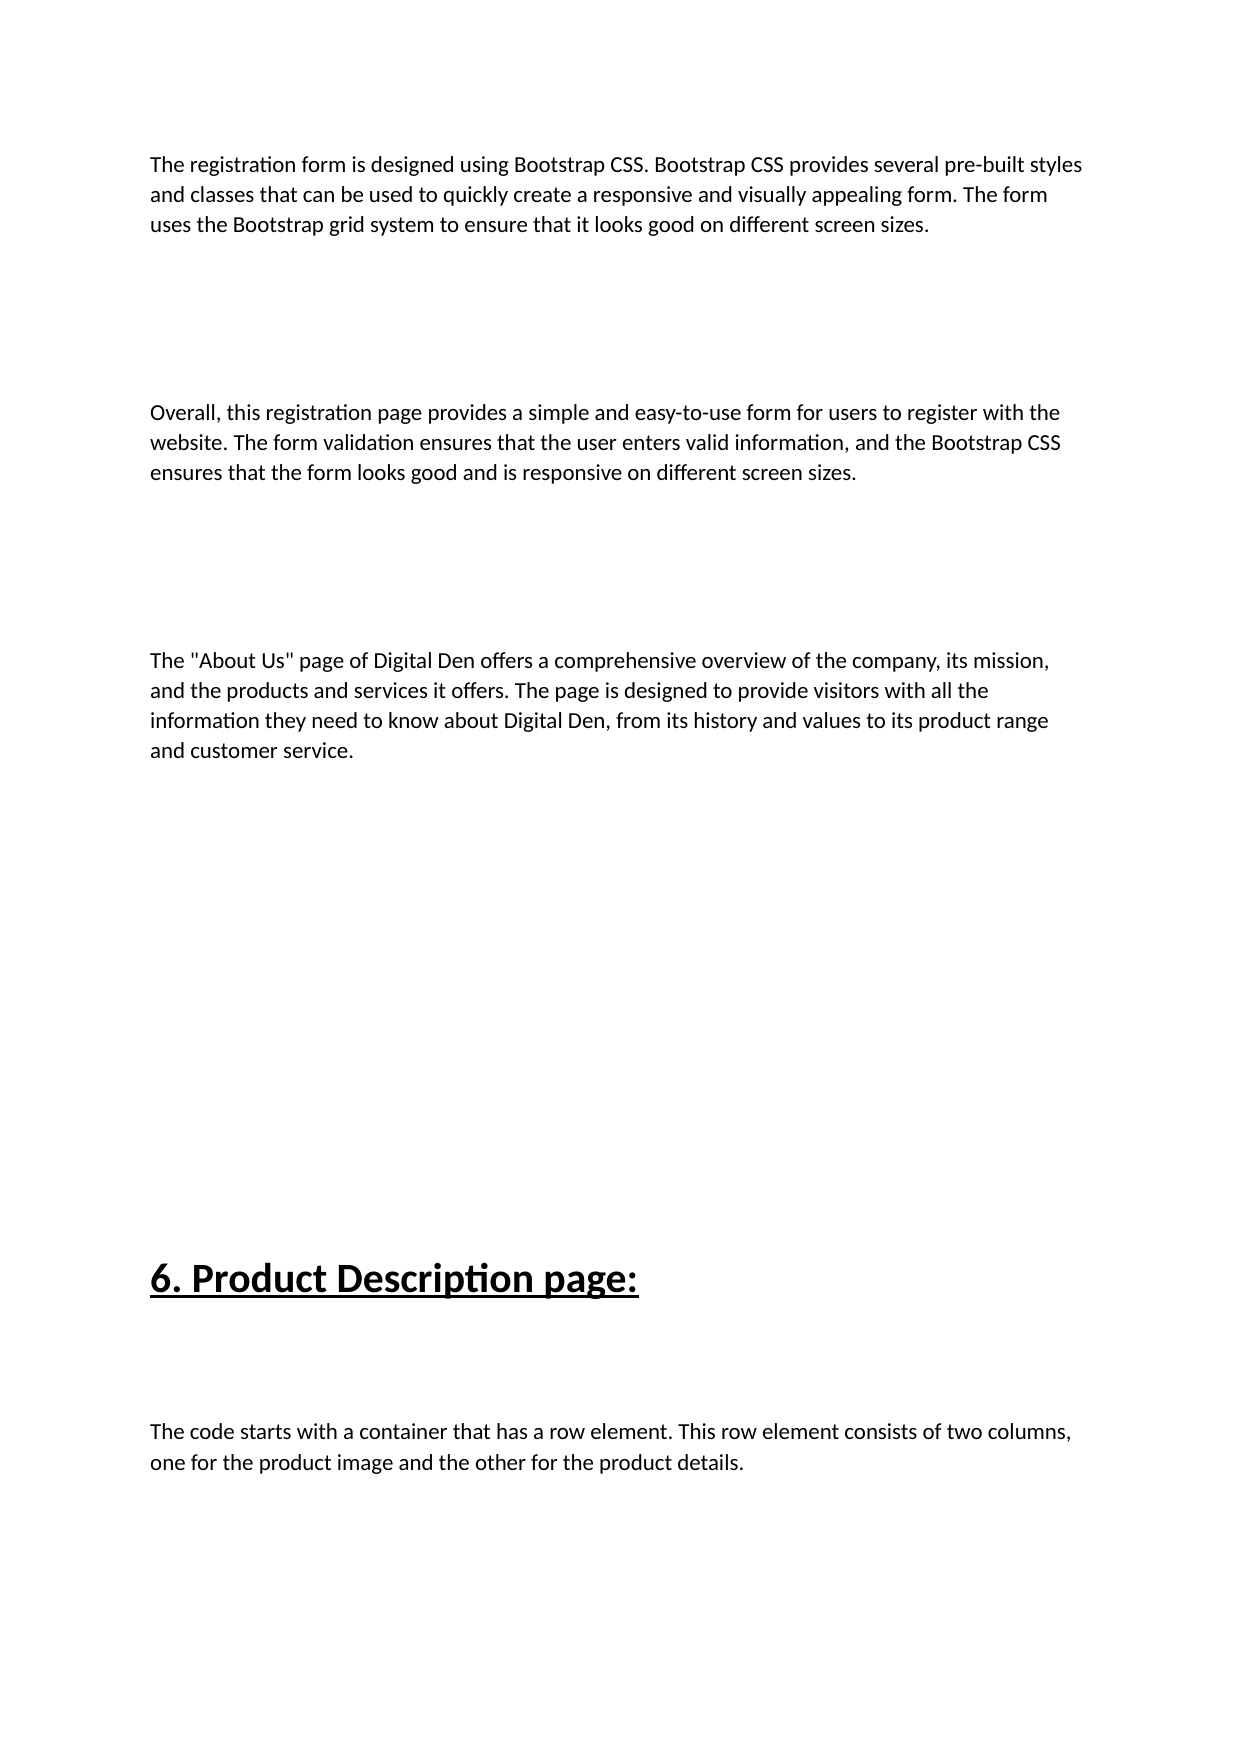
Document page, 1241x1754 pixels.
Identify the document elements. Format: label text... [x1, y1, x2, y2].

text The code starts with a container that has a row element. This row element consists of two columns, one for the product image and the other for the product details. [150, 1417, 1090, 1476]
text The "About Us" page of Digital Den offers a comprehensive overview of the company, its mission, and the products and services it offers. The page is designed to provide visitors with all the information they need to know about Digital Den, from its history and values to its product range and customer service. [150, 646, 1090, 764]
text 6. Product Description page: [150, 1252, 1090, 1303]
text Overall, this registration page provides a simple and easy-to-use form for users to register with the website. The form validation ensures that the user enters valid information, and the Bootstrap CSS ensures that the form looks good and is responsive on different screen sizes. [150, 398, 1090, 486]
text The registration form is designed using Bootstrap CSS. Bootstrap CSS provides several pre-built styles and classes that can be used to quickly create a responsive and visually appealing form. The form uses the Bootstrap grid system to ensure that it looks good on different screen sizes. [150, 150, 1090, 238]
